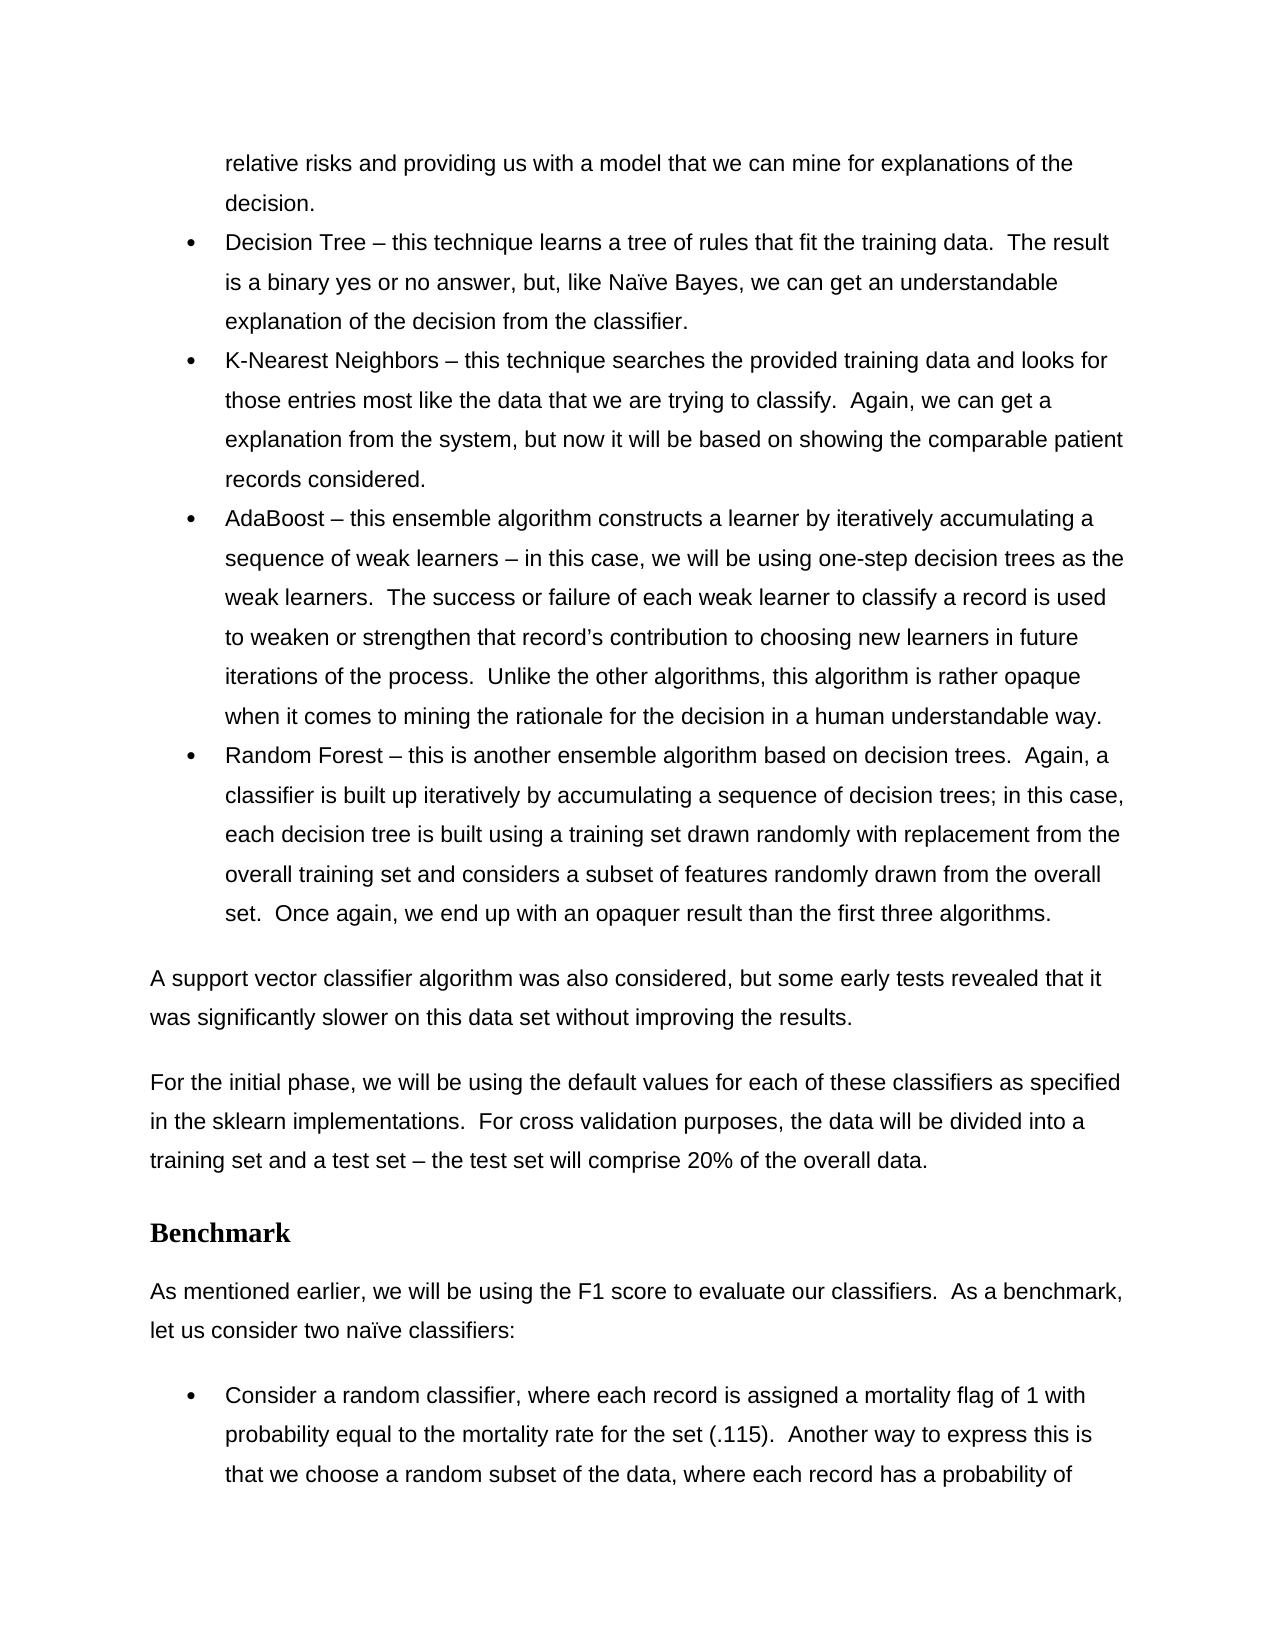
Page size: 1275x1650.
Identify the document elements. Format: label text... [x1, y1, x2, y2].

text For the initial phase, we will be using the default values for each of these classifiers as specified in the sklearn implementations. For cross validation purposes, the data will be divided into a training set and a test set – the test set will comprise 20% of the overall data. [150, 1068, 1125, 1174]
list AdaBoost – this ensemble algorithm constructs a learner by iteratively accumulating a sequence of weak learners – in this case, we will be using one-step decision trees as the weak learners. The success or failure of each weak learner to classify a record is used to weaken or strengthen that record’s contribution to choosing new learners in future iterations of the process. Unlike the other algorithms, this algorithm is rather opaque when it comes to mining the rationale for the decision in a human understandable way. [187, 505, 1125, 729]
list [187, 150, 1125, 216]
text As mentioned earlier, we will be using the F1 score to evaluate our classifiers. As a benchmark, let us consider two naïve classifiers: [150, 1278, 1125, 1343]
list Random Forest – this is another ensemble algorithm based on decision trees. Again, a classifier is built up iteratively by accumulating a sequence of decision trees; in this case, each decision tree is built using a training set drawn randomly with replacement from the overall training set and considers a subset of features randomly drawn from the overall set. Once again, we end up with an opaquer result than the first three algorithms. [187, 742, 1125, 926]
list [187, 1382, 1125, 1487]
subtitle Benchmark [150, 1216, 1125, 1248]
list K-Nearest Neighbors – this technique searches the provided training data and looks for those entries most like the data that we are trying to classify. Again, we can get a explanation from the system, but now it will be based on showing the comparable patient records considered. [187, 347, 1125, 492]
list Decision Tree – this technique learns a tree of rules that fit the training data. The result is a binary yes or no answer, but, like Naïve Bayes, we can get an understandable explanation of the decision from the classifier. [187, 229, 1125, 334]
text A support vector classifier algorithm was also considered, but some early tests revealed that it was significantly slower on this data set without improving the results. [150, 964, 1125, 1030]
